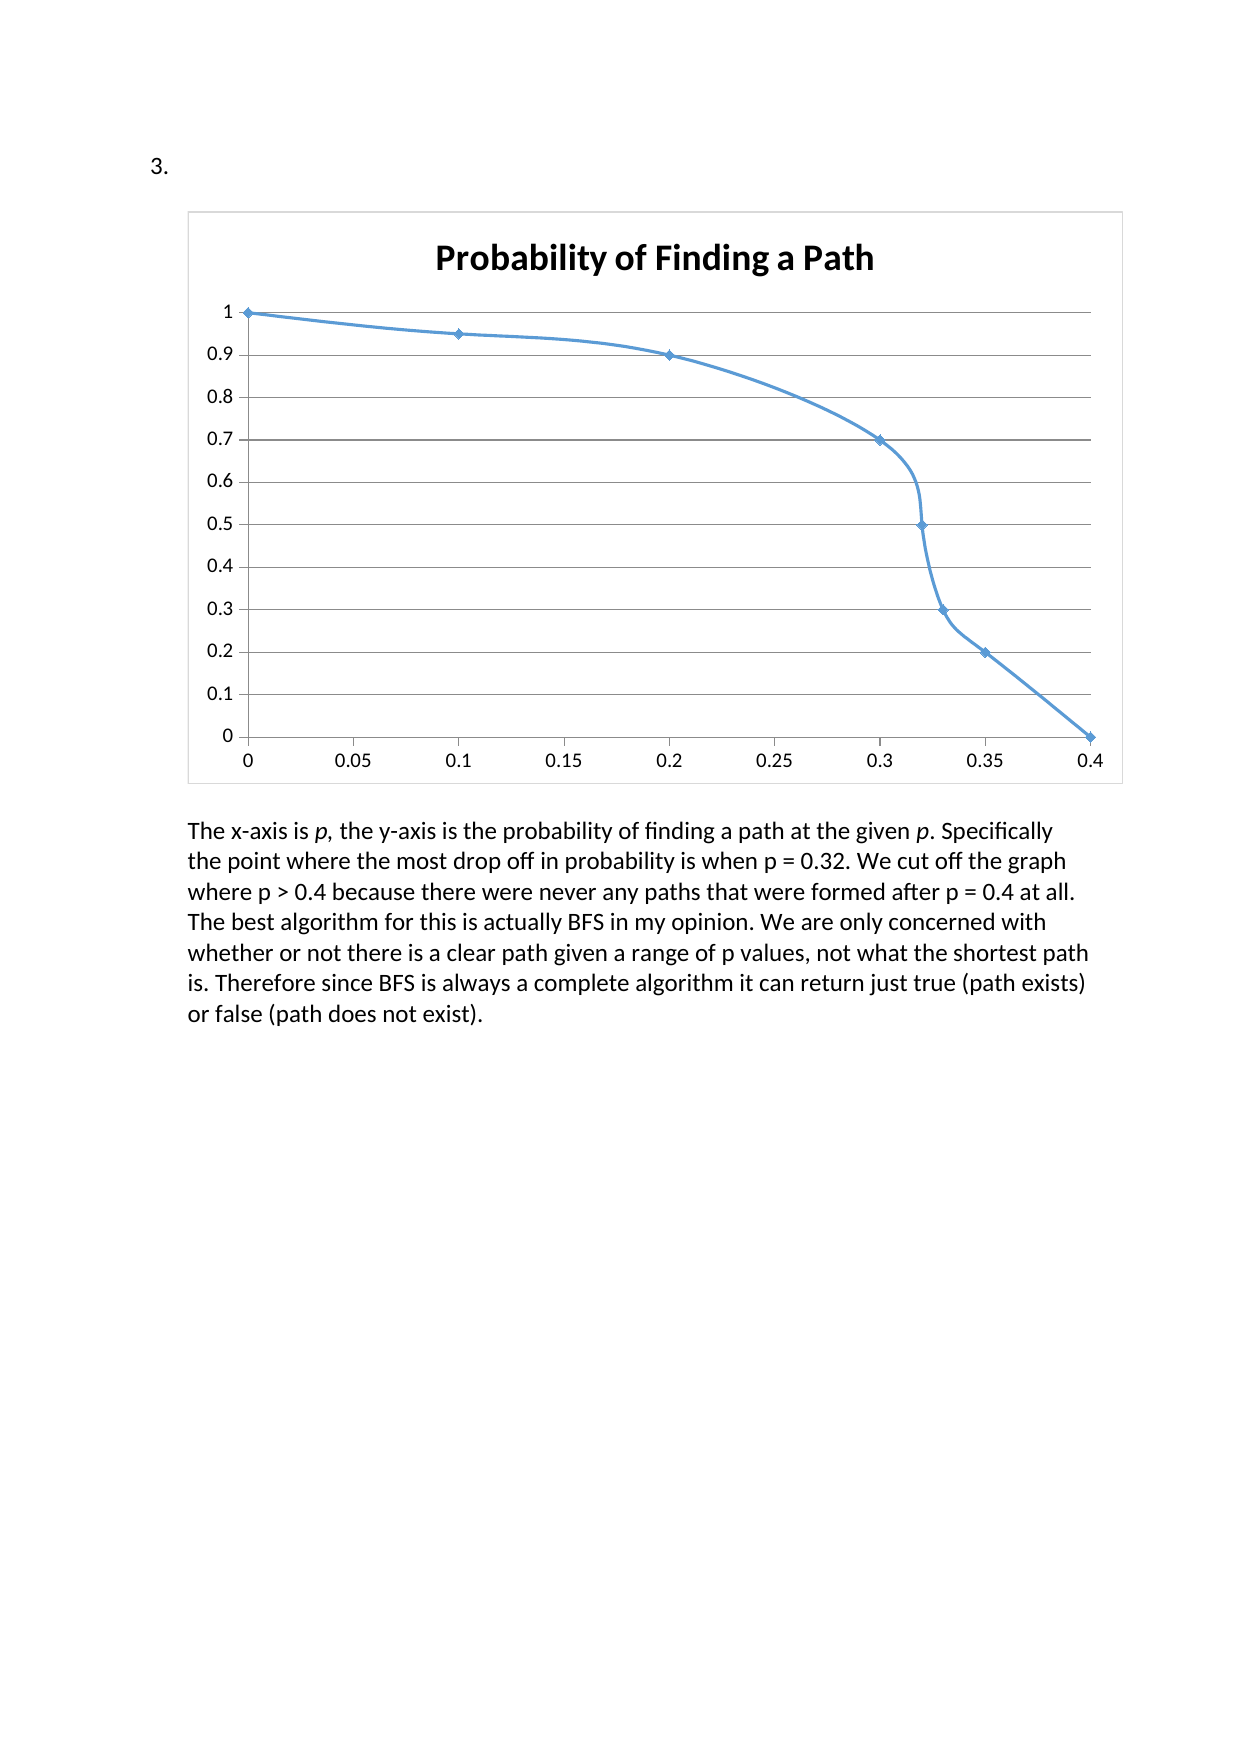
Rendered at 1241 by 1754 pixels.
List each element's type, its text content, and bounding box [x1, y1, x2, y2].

text 3. [150, 150, 1090, 181]
text The x-axis is p, the y-axis is the probability of finding a path at the given p. Specifically the point where the most drop off in probability is when p = 0.32. We cut off the graph where p > 0.4 because there were never any paths that were formed after p = 0.4 at all. The best algorithm for this is actually BFS in my opinion. We are only concerned with whether or not there is a clear path given a range of p values, not what the shortest path is. Therefore since BFS is always a complete algorithm it can return just true (path exists) or false (path does not exist). [187, 815, 1090, 1029]
